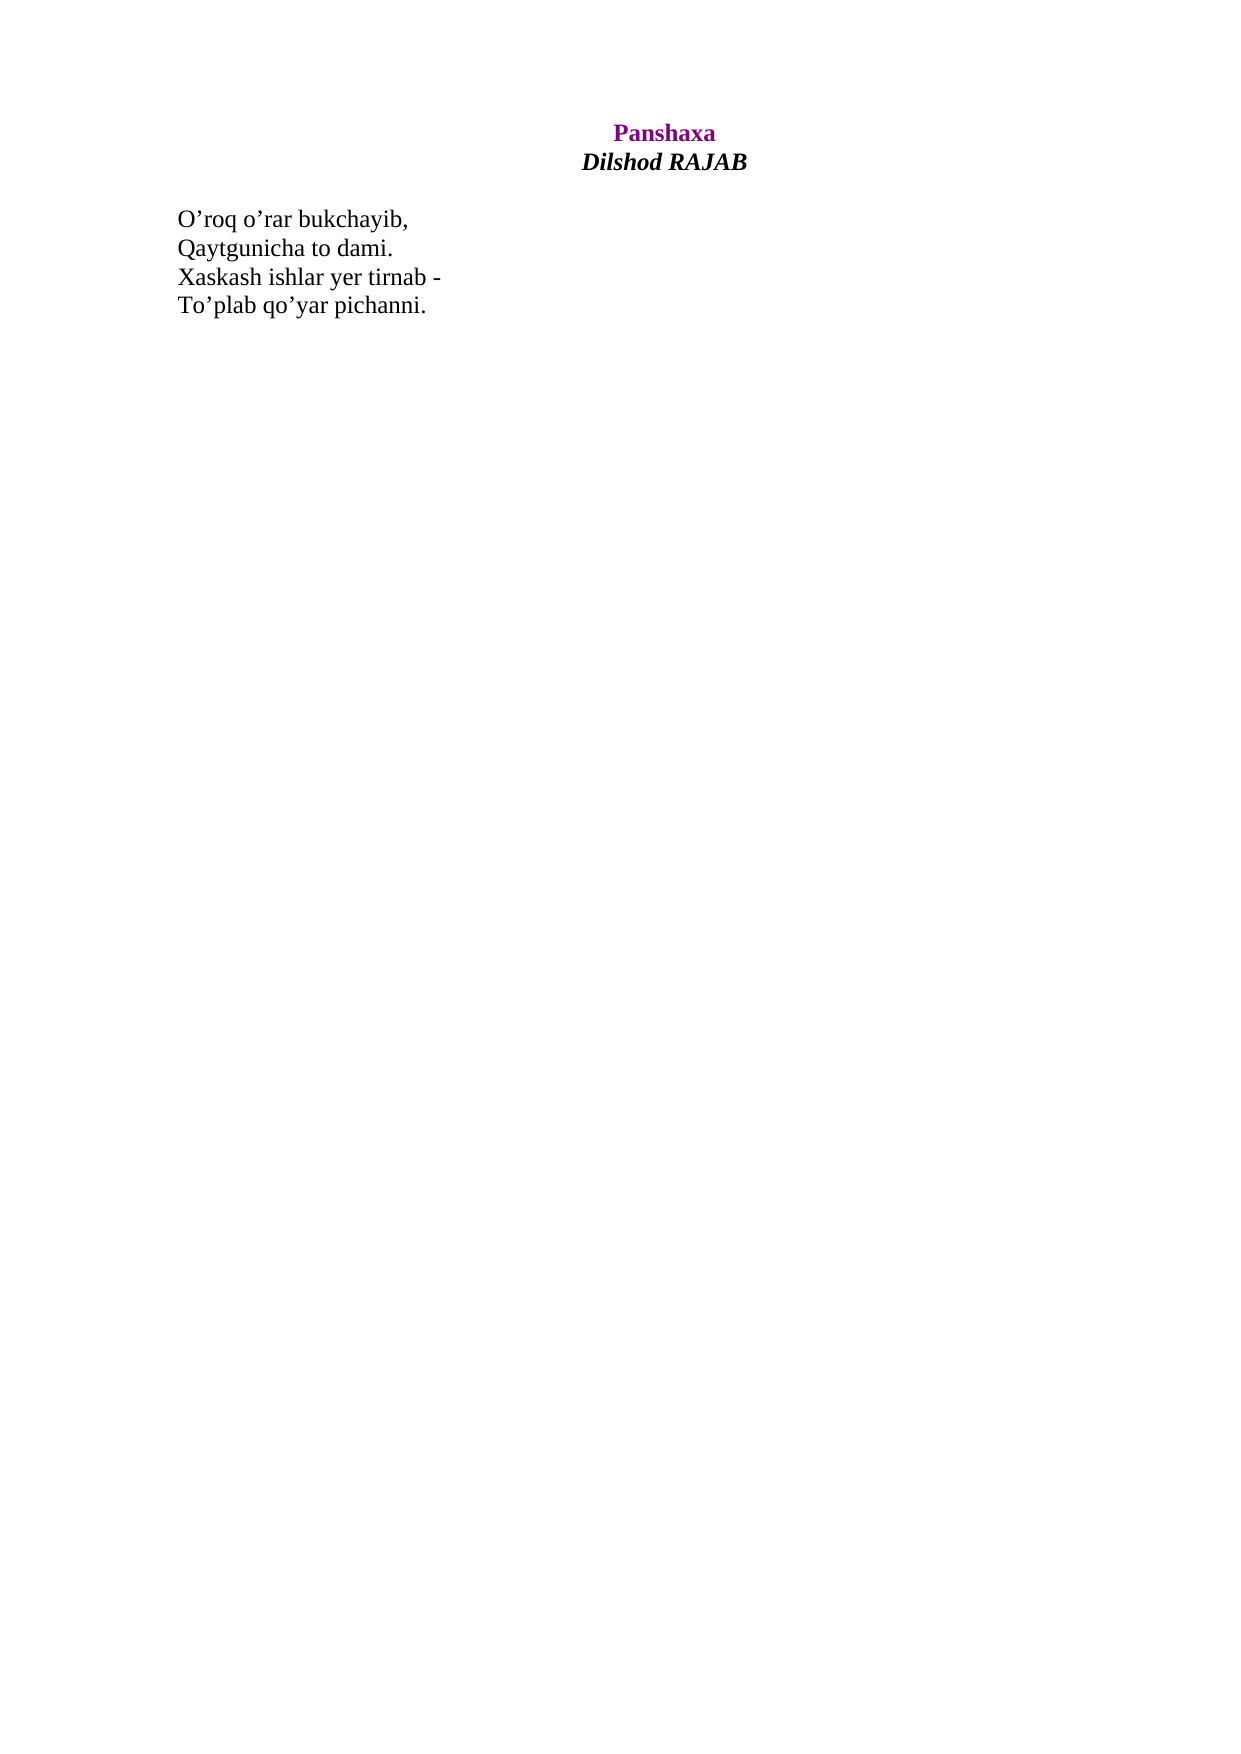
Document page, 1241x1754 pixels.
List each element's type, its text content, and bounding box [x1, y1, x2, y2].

text Dilshod RAJAB [177, 147, 1152, 176]
text O’roq o’rar bukchayib, Qaytgunicha to dami. Xaskash ishlar yer tirnab - To’plab qo’yar pichanni. [177, 204, 1152, 319]
text Panshaxa [177, 118, 1152, 147]
